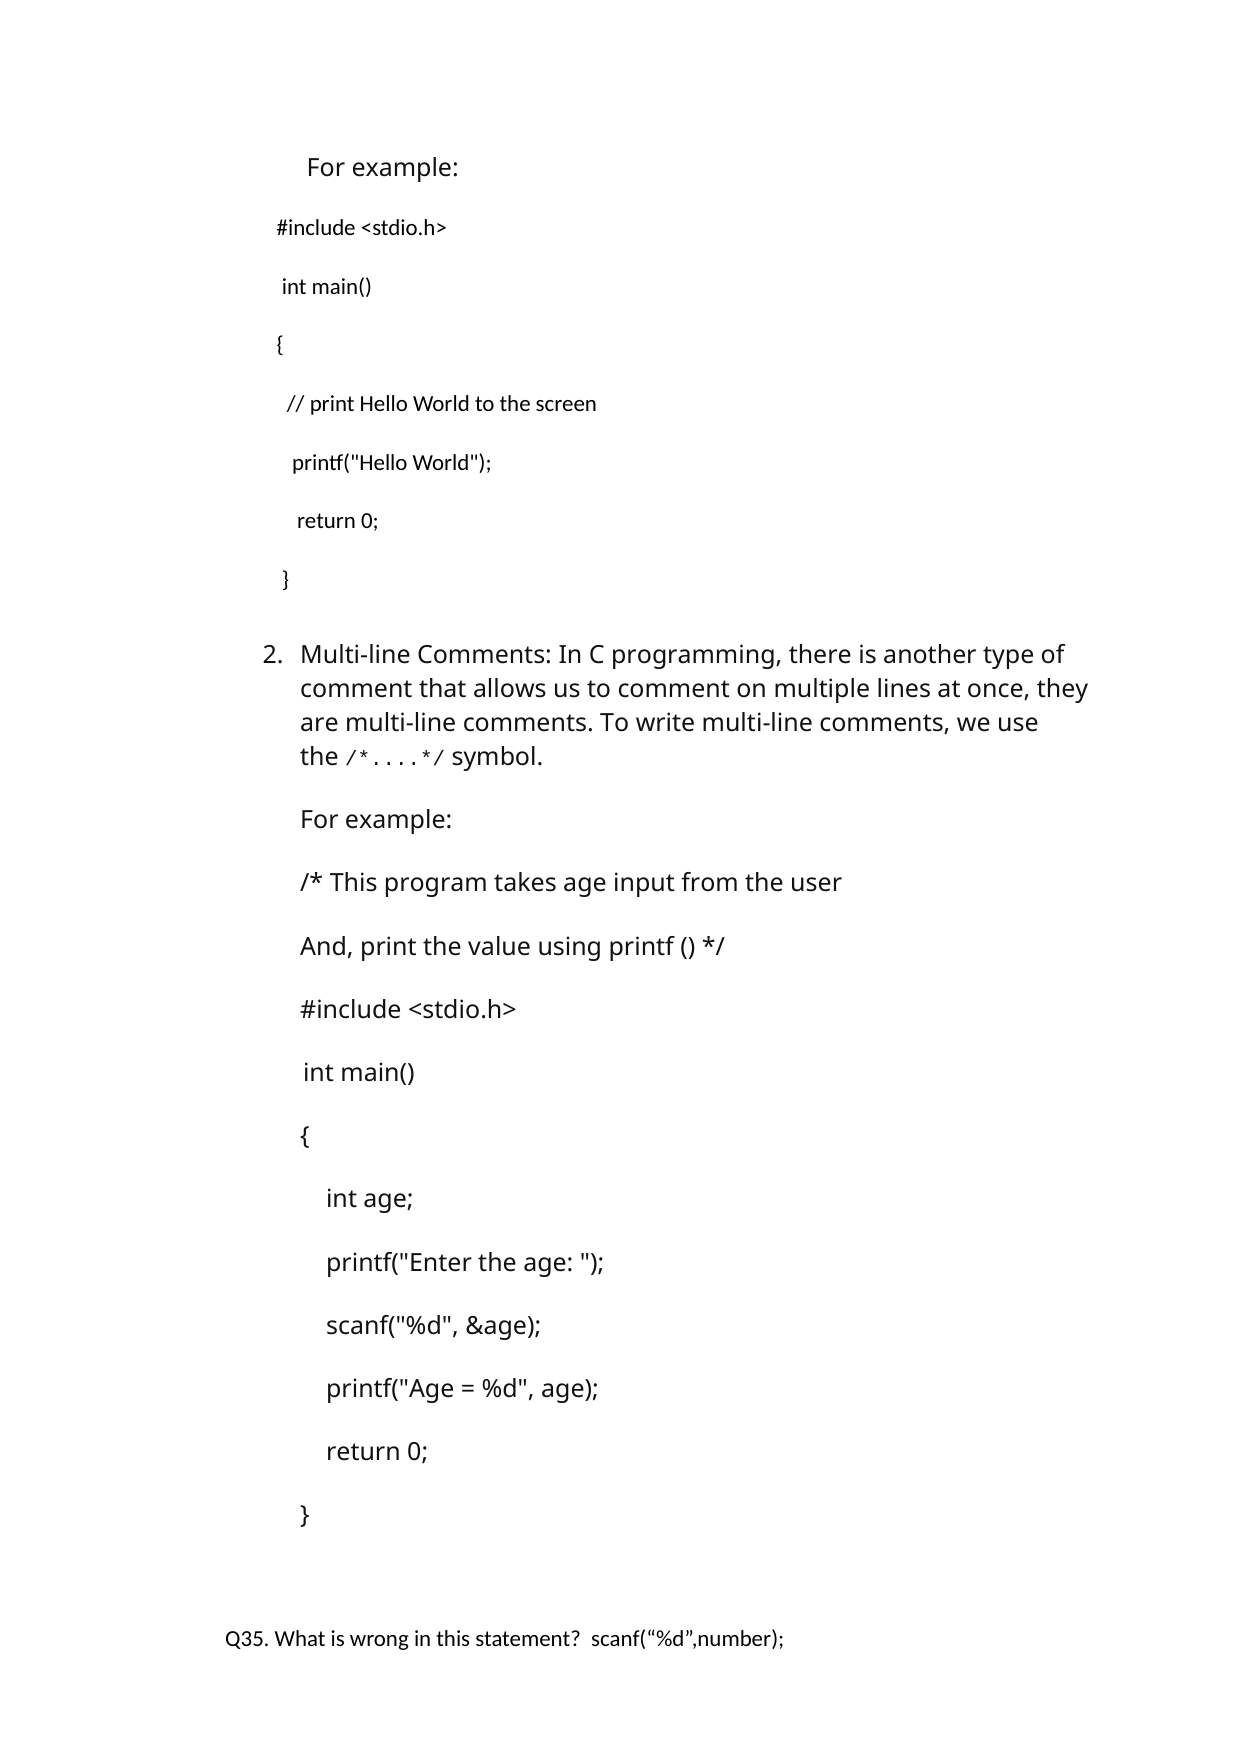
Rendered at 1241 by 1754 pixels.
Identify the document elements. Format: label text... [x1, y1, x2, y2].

text /* This program takes age input from the user [300, 865, 1090, 899]
text printf("Enter the age: "); [300, 1244, 1090, 1278]
text printf("Age = %d", age); [300, 1371, 1090, 1405]
list Multi-line Comments: In C programming, there is another type of comment that allows us to comment on multiple lines at once, they are multi-line comments. To write multi-line comments, we use the /*....*/ symbol. [262, 636, 1090, 772]
text Q35. What is wrong in this statement? scanf(“%d”,number); [225, 1624, 1090, 1652]
text return 0; [300, 1434, 1090, 1468]
text { [225, 331, 1090, 358]
text int age; [300, 1181, 1090, 1215]
text printf("Hello World"); [225, 448, 1090, 476]
text And, print the value using printf () */ [300, 928, 1090, 962]
text int main() [225, 1054, 1090, 1089]
text #include <stdio.h> [300, 991, 1090, 1025]
text scanf("%d", &age); [300, 1307, 1090, 1342]
text #include <stdio.h> [225, 213, 1090, 241]
text int main() [225, 272, 1090, 300]
text } [225, 565, 1090, 593]
text For example: [300, 150, 1090, 184]
text } [300, 1497, 1090, 1531]
text // print Hello World to the screen [225, 389, 1090, 417]
text return 0; [225, 506, 1090, 534]
text { [300, 1118, 1090, 1152]
text For example: [300, 802, 1090, 836]
